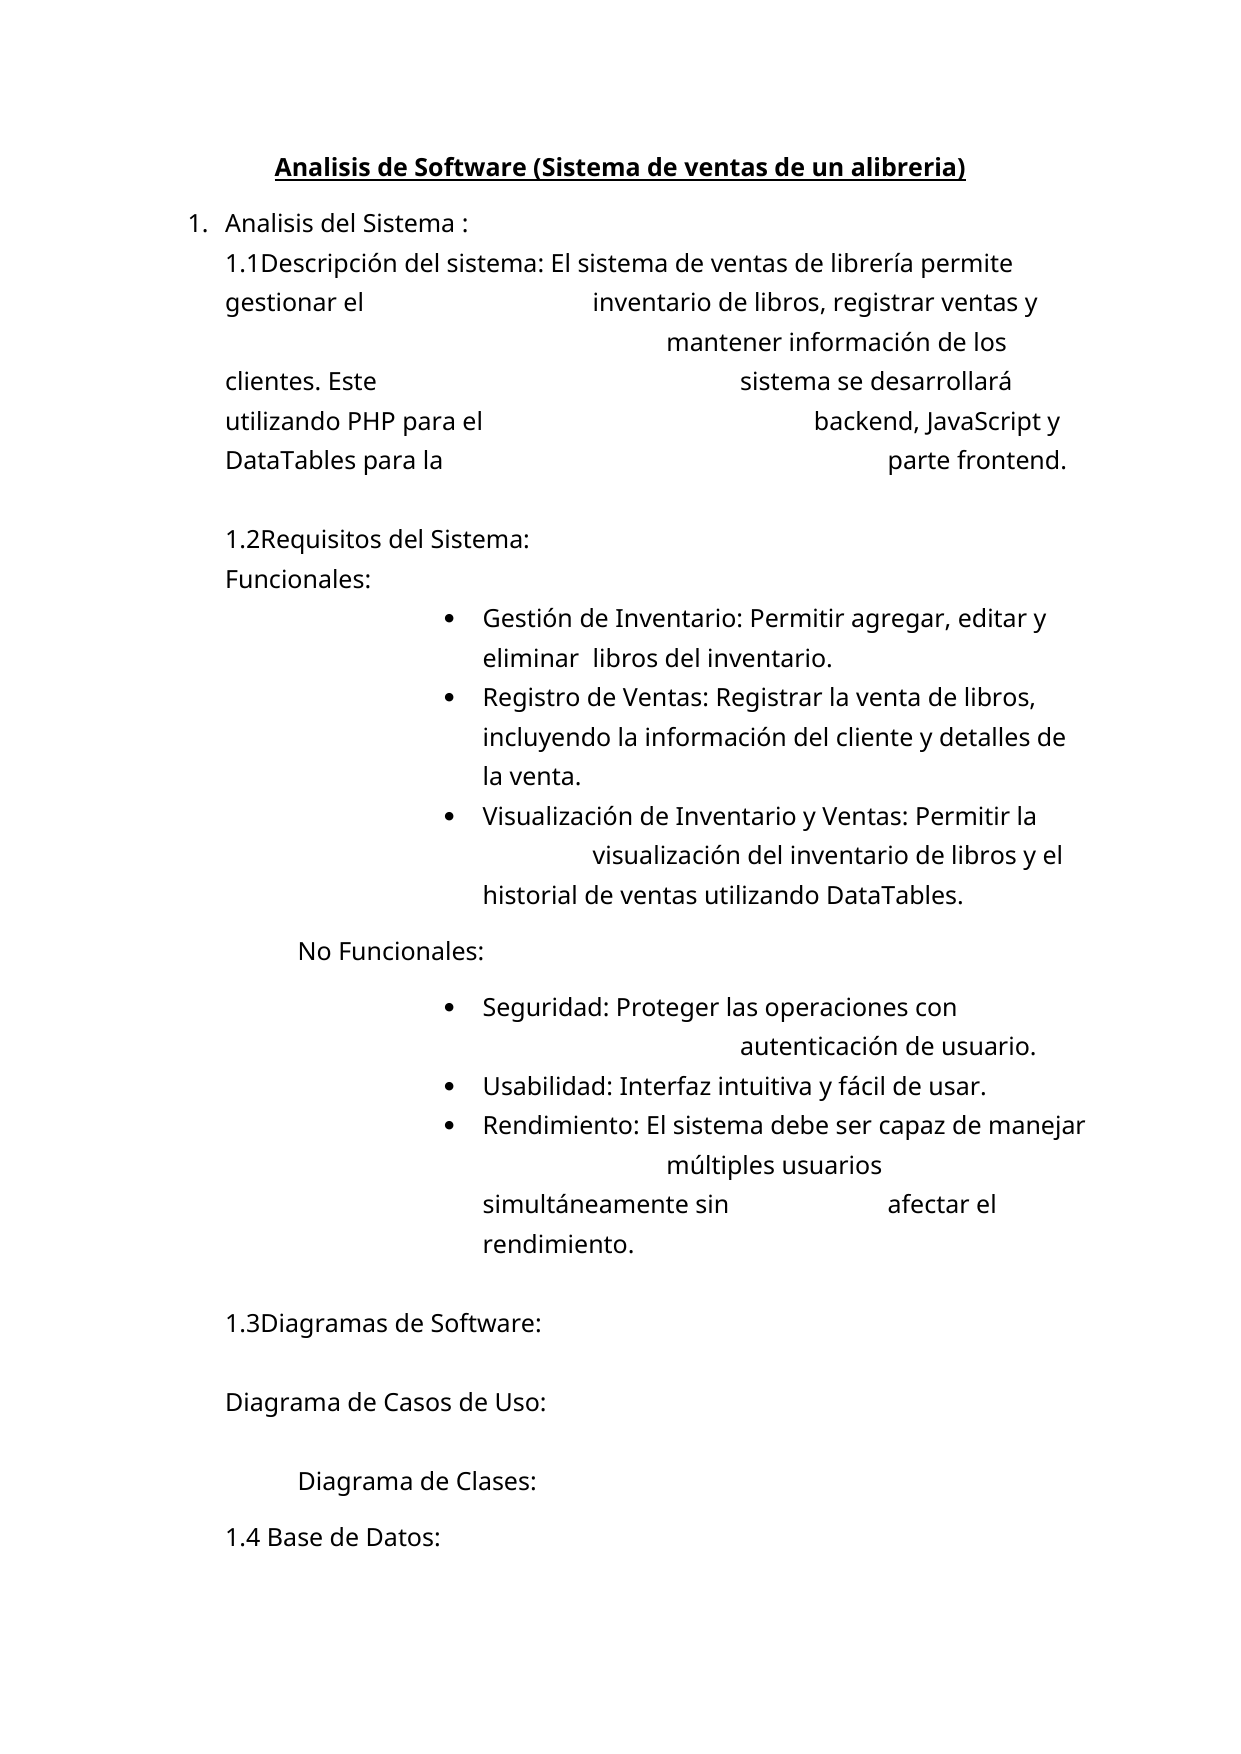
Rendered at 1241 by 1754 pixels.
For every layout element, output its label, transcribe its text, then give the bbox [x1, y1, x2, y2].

list Seguridad: Proteger las operaciones con autenticación de usuario. [445, 989, 1090, 1063]
list Analisis del Sistema : [187, 206, 1090, 240]
list Registro de Ventas: Registrar la venta de libros, incluyendo la información del cliente y detalles de la venta. [445, 680, 1090, 793]
text Analisis de Software (Sistema de ventas de un alibreria) [150, 150, 1090, 184]
list 1.3Diagramas de Software: [225, 1305, 1090, 1339]
text No Funcionales: [297, 933, 1090, 967]
list 1.1Descripción del sistema: El sistema de ventas de librería permite gestionar el inventario de libros, registrar ventas y mantener información de los clientes. Este sistema se desarrollará utilizando PHP para el backend, JavaScript y DataTables para la parte frontend. [225, 246, 1090, 477]
list Usabilidad: Interfaz intuitiva y fácil de usar. [445, 1068, 1090, 1103]
list Diagrama de Casos de Uso: [225, 1384, 1090, 1418]
list 1.2Requisitos del Sistema: [225, 522, 1090, 556]
list Rendimiento: El sistema debe ser capaz de manejar múltiples usuarios simultáneamente sin afectar el rendimiento. [445, 1108, 1090, 1261]
list Funcionales: [225, 561, 1090, 596]
text 1.4 Base de Datos: [225, 1519, 1090, 1553]
list Diagrama de Clases: [225, 1463, 1090, 1497]
list Visualización de Inventario y Ventas: Permitir la visualización del inventario de libros y el historial de ventas utilizando DataTables. [445, 798, 1090, 911]
list Gestión de Inventario: Permitir agregar, editar y eliminar libros del inventario. [445, 601, 1090, 674]
